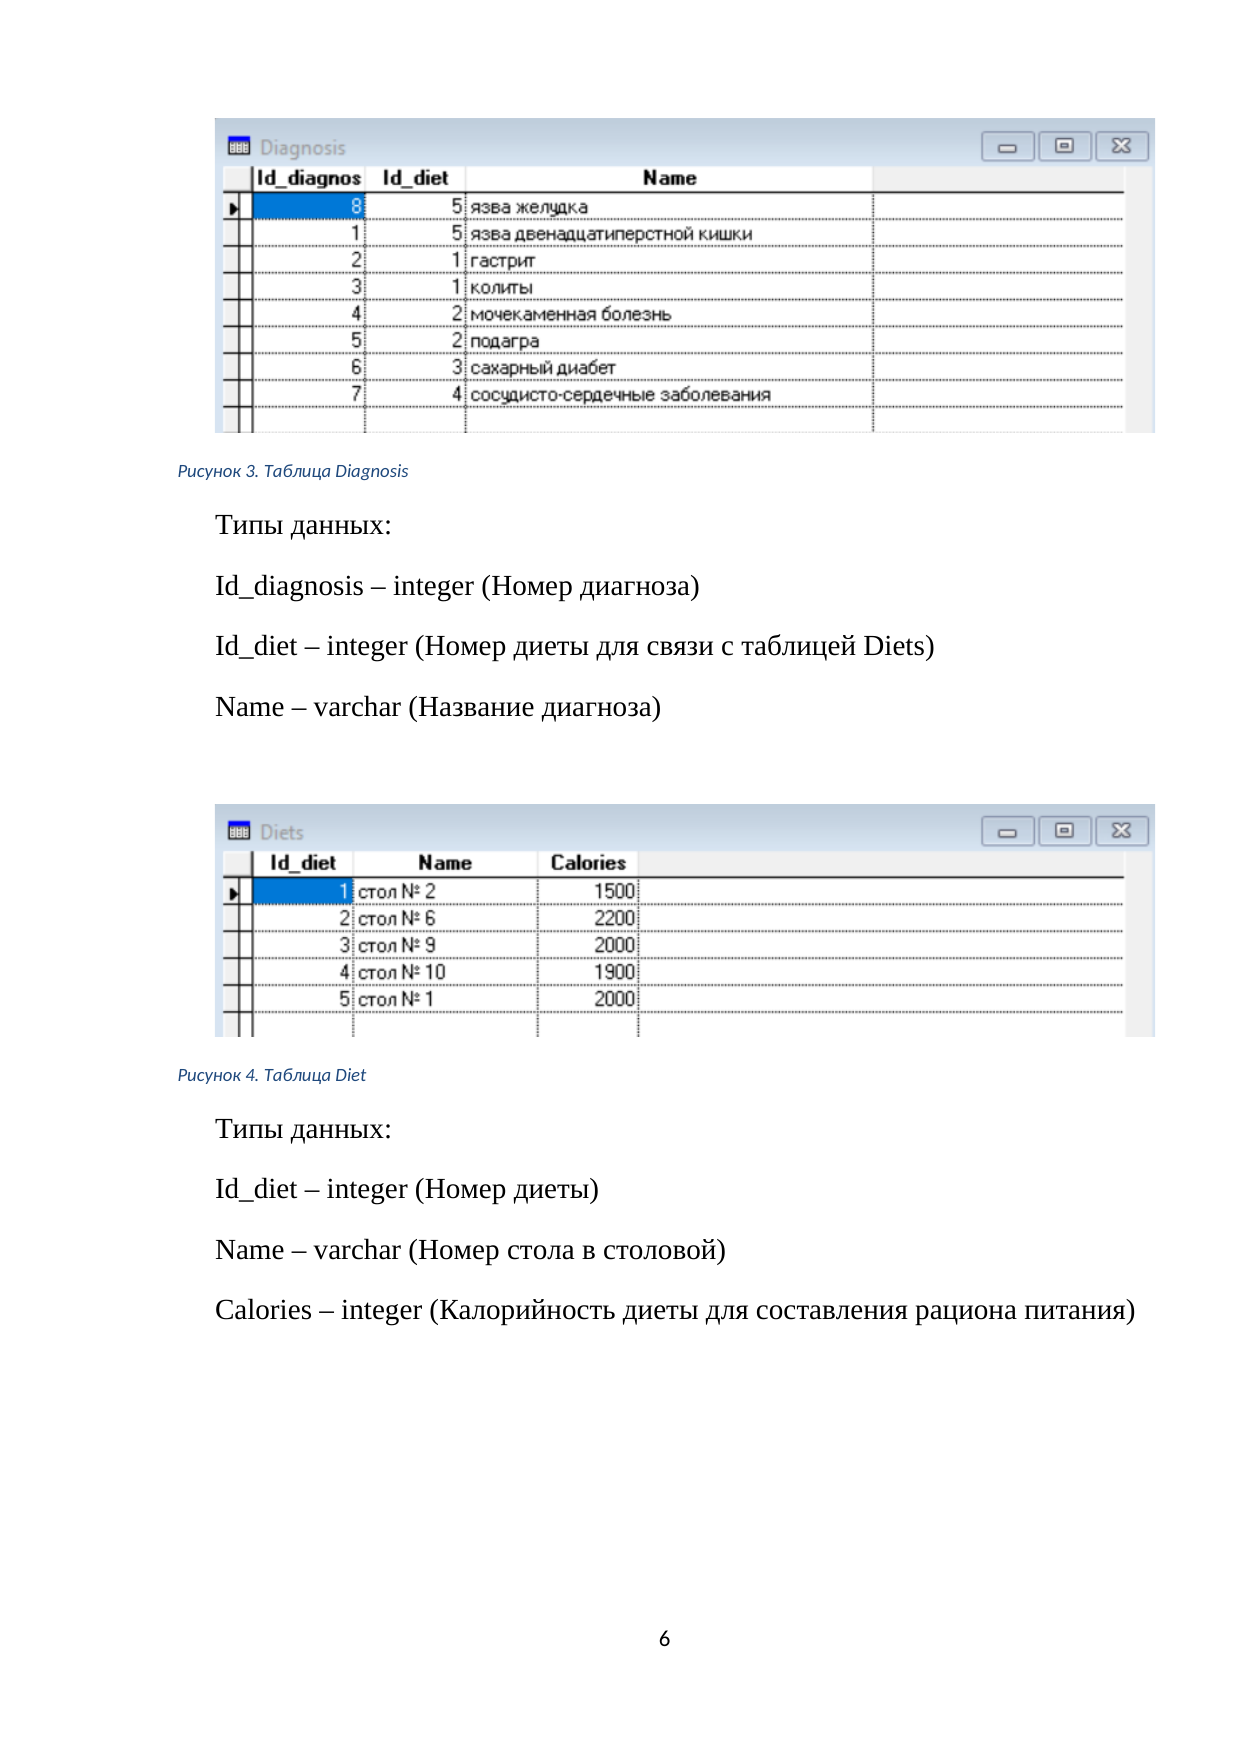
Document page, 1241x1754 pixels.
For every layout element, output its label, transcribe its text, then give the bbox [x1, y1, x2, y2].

text Id_diet – integer (Номер диеты для связи с таблицей Diets) [215, 628, 1152, 662]
text Id_diagnosis – integer (Номер диагноза) [215, 568, 1152, 602]
text Типы данных: [215, 1111, 1152, 1144]
text Рисунок 4. Таблица Diet [177, 1063, 1152, 1086]
text Calories – integer (Калорийность диеты для составления рациона питания) [215, 1292, 1152, 1326]
picture [214, 118, 1156, 433]
text Id_diet – integer (Номер диеты) [215, 1171, 1152, 1205]
text Рисунок 3. Таблица Diagnosis [177, 459, 1152, 482]
text Типы данных: [215, 507, 1152, 541]
text Name – varchar (Название диагноза) [215, 689, 1152, 723]
text Name – varchar (Номер стола в столовой) [215, 1232, 1152, 1266]
picture [214, 804, 1156, 1037]
